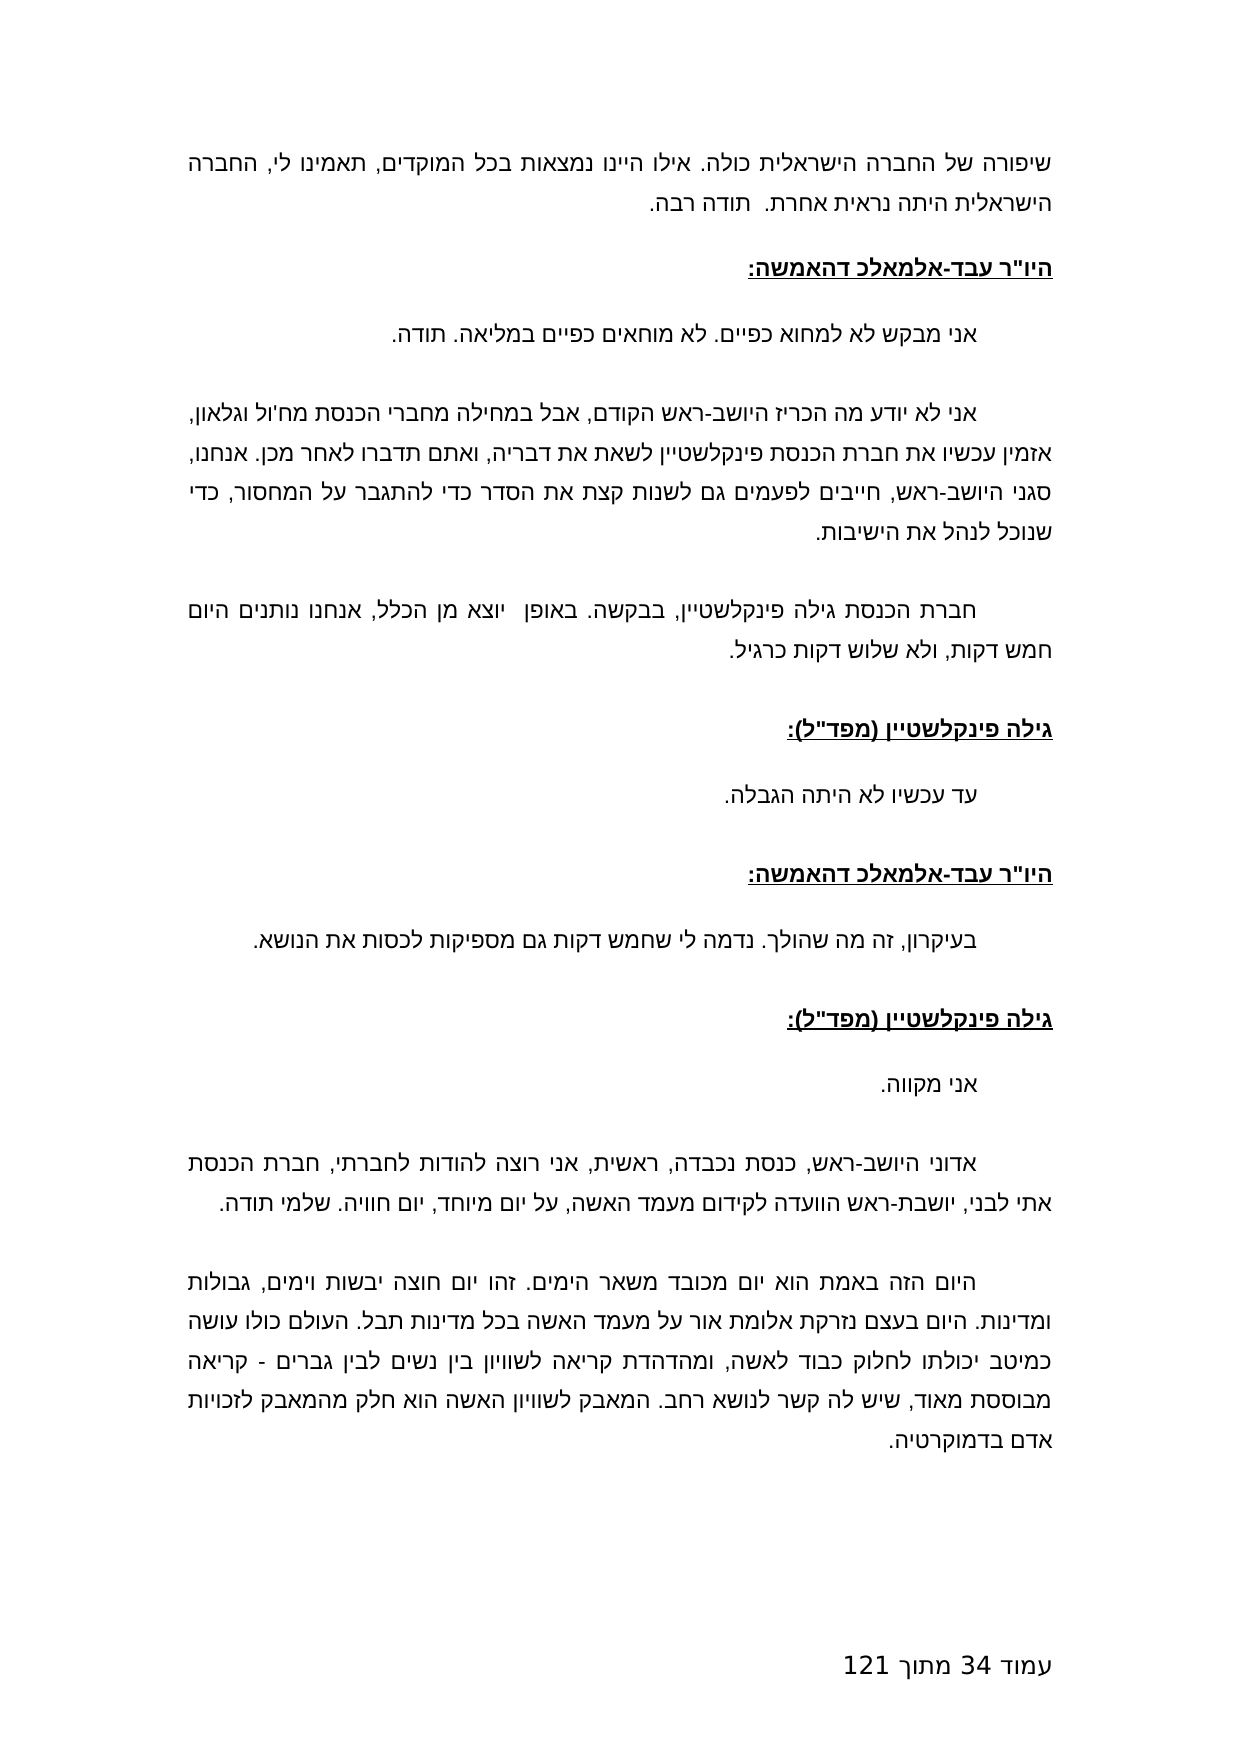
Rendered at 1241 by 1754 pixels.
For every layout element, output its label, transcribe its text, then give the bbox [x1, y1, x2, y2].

text גילה פינקלשטיין (מפד"ל): [187, 716, 1053, 742]
text אני לא יודע מה הכריז היושב-ראש הקודם, אבל במחילה מחברי הכנסת מח'ול וגלאון, אזמין עכשיו את חברת הכנסת פינקלשטיין לשאת את דבריה, ואתם תדברו לאחר מכן. אנחנו, סגני היושב-ראש, חייבים לפעמים גם לשנות קצת את הסדר כדי להתגבר על המחסור, כדי שנוכל לנהל את הישיבות. [187, 400, 1053, 545]
text אני מבקש לא למחוא כפיים. לא מוחאים כפיים במליאה. תודה. [187, 321, 1053, 347]
text אני מקווה. [187, 1071, 1053, 1098]
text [187, 150, 1053, 216]
text היו"ר עבד-אלמאלכ דהאמשה: [187, 255, 1053, 282]
text היו"ר עבד-אלמאלכ דהאמשה: [187, 861, 1053, 887]
text חברת הכנסת גילה פינקלשטיין, בבקשה. באופן יוצא מן הכלל, אנחנו נותנים היום חמש דקות, ולא שלוש דקות כרגיל. [187, 597, 1053, 663]
text גילה פינקלשטיין (מפד"ל): [187, 1006, 1053, 1032]
text אדוני היושב-ראש, כנסת נכבדה, ראשית, אני רוצה להודות לחברתי, חברת הכנסת אתי לבני, יושבת-ראש הוועדה לקידום מעמד האשה, על יום מיוחד, יום חוויה. שלמי תודה. [187, 1150, 1053, 1216]
text עד עכשיו לא היתה הגבלה. [187, 782, 1053, 808]
text היום הזה באמת הוא יום מכובד משאר הימים. זהו יום חוצה יבשות וימים, גבולות ומדינות. היום בעצם נזרקת אלומת אור על מעמד האשה בכל מדינות תבל. העולם כולו עושה כמיטב יכולתו לחלוק כבוד לאשה, ומהדהדת קריאה לשוויון בין נשים לבין גברים - קריאה מבוססת מאוד, שיש לה קשר לנושא רחב. המאבק לשוויון האשה הוא חלק מהמאבק לזכויות אדם בדמוקרטיה. [187, 1269, 1053, 1453]
text בעיקרון, זה מה שהולך. נדמה לי שחמש דקות גם מספיקות לכסות את הנושא. [187, 927, 1053, 953]
